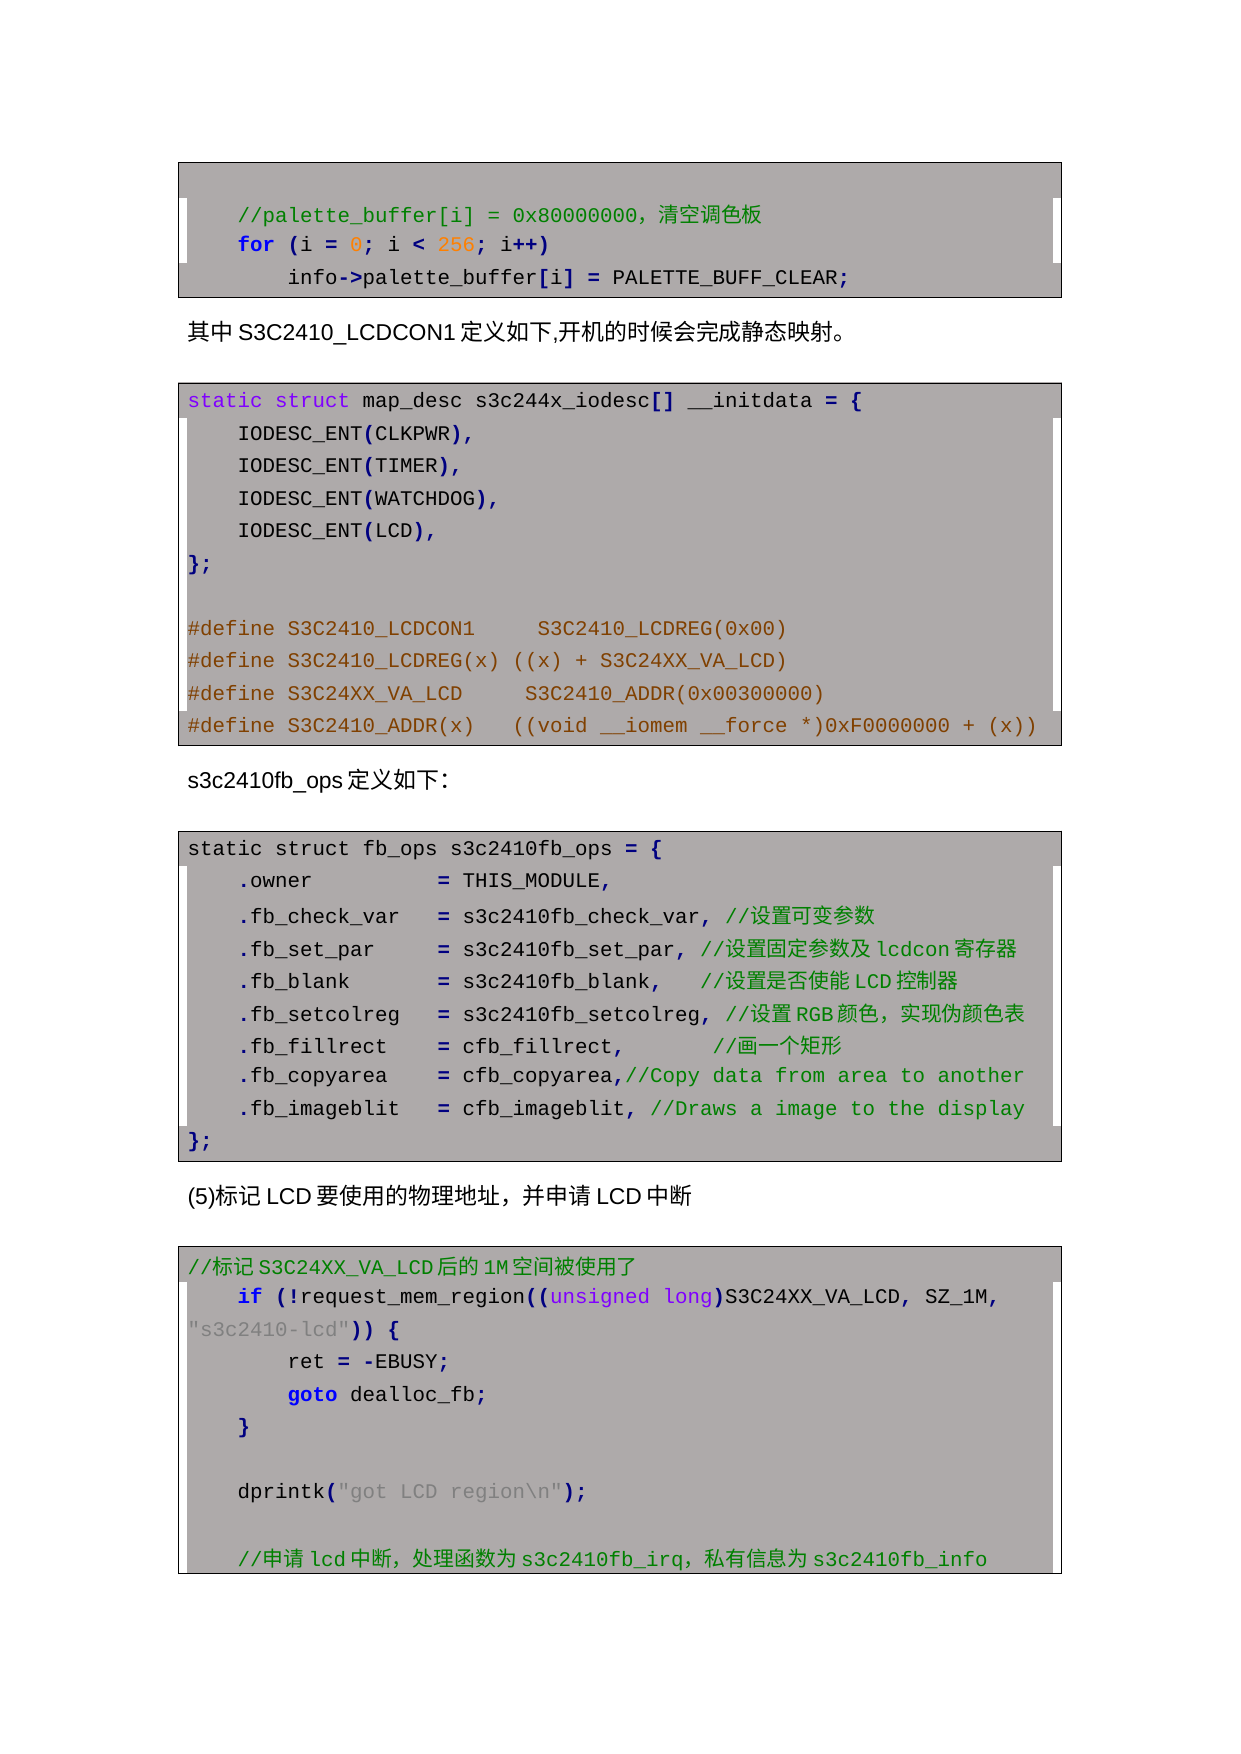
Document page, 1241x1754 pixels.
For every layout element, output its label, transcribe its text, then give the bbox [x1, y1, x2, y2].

text #define S3C2410_ADDR(x) ((void __iomem __force *)0xF0000000 + (x)) [179, 707, 1061, 745]
text (5)标记LCD要使用的物理地址，并申请LCD中断 [187, 1162, 1053, 1227]
text dprintk("got LCD region\n"); [187, 1477, 1053, 1509]
text }; [187, 548, 1053, 581]
text .fb_set_par = s3c2410fb_set_par, //设置固定参数及lcdcon寄存器 [187, 931, 1053, 964]
text //申请lcd中断，处理函数为s3c2410fb_irq，私有信息为s3c2410fb_info [187, 1542, 1053, 1573]
text #define S3C2410_LCDREG(x) ((x) + S3C24XX_VA_LCD) [187, 646, 1053, 678]
text //palette_buffer[i] = 0x80000000，清空调色板 [187, 198, 1053, 230]
text 其中S3C2410_LCDCON1定义如下,开机的时候会完成静态映射。 [187, 298, 1053, 363]
text ret = -EBUSY; [187, 1347, 1053, 1379]
text #define S3C24XX_VA_LCD S3C2410_ADDR(0x00300000) [187, 678, 1053, 707]
text //标记S3C24XX_VA_LCD后的1M空间被使用了 [179, 1247, 1061, 1282]
text .fb_copyarea = cfb_copyarea,//Copy data from area to another [187, 1061, 1053, 1094]
text .fb_fillrect = cfb_fillrect, //画一个矩形 [187, 1029, 1053, 1061]
text IODESC_ENT(TIMER), [187, 451, 1053, 483]
text if (!request_mem_region((unsigned long)S3C24XX_VA_LCD, SZ_1M, "s3c2410-lcd")) { [187, 1282, 1053, 1347]
text .fb_setcolreg = s3c2410fb_setcolreg, //设置RGB颜色，实现伪颜色表 [187, 996, 1053, 1029]
text } [187, 1412, 1053, 1444]
text }; [179, 1123, 1061, 1161]
text for (i = 0; i < 256; i++) [187, 230, 1053, 259]
text goto dealloc_fb; [187, 1379, 1053, 1412]
text IODESC_ENT(WATCHDOG), [187, 483, 1053, 516]
text info->palette_buffer[i] = PALETTE_BUFF_CLEAR; [179, 259, 1061, 297]
text #define S3C2410_LCDCON1 S3C2410_LCDREG(0x00) [187, 613, 1053, 646]
text static struct fb_ops s3c2410fb_ops = { [179, 832, 1061, 866]
text .fb_check_var = s3c2410fb_check_var, //设置可变参数 [187, 899, 1053, 931]
text static struct map_desc s3c244x_iodesc[] __initdata = { [179, 384, 1061, 418]
text IODESC_ENT(LCD), [187, 516, 1053, 548]
text .fb_imageblit = cfb_imageblit, //Draws a image to the display [187, 1094, 1053, 1123]
text s3c2410fb_ops定义如下： [187, 746, 1053, 811]
text .fb_blank = s3c2410fb_blank, //设置是否使能LCD控制器 [187, 964, 1053, 996]
text .owner = THIS_MODULE, [187, 866, 1053, 899]
text IODESC_ENT(CLKPWR), [187, 418, 1053, 451]
